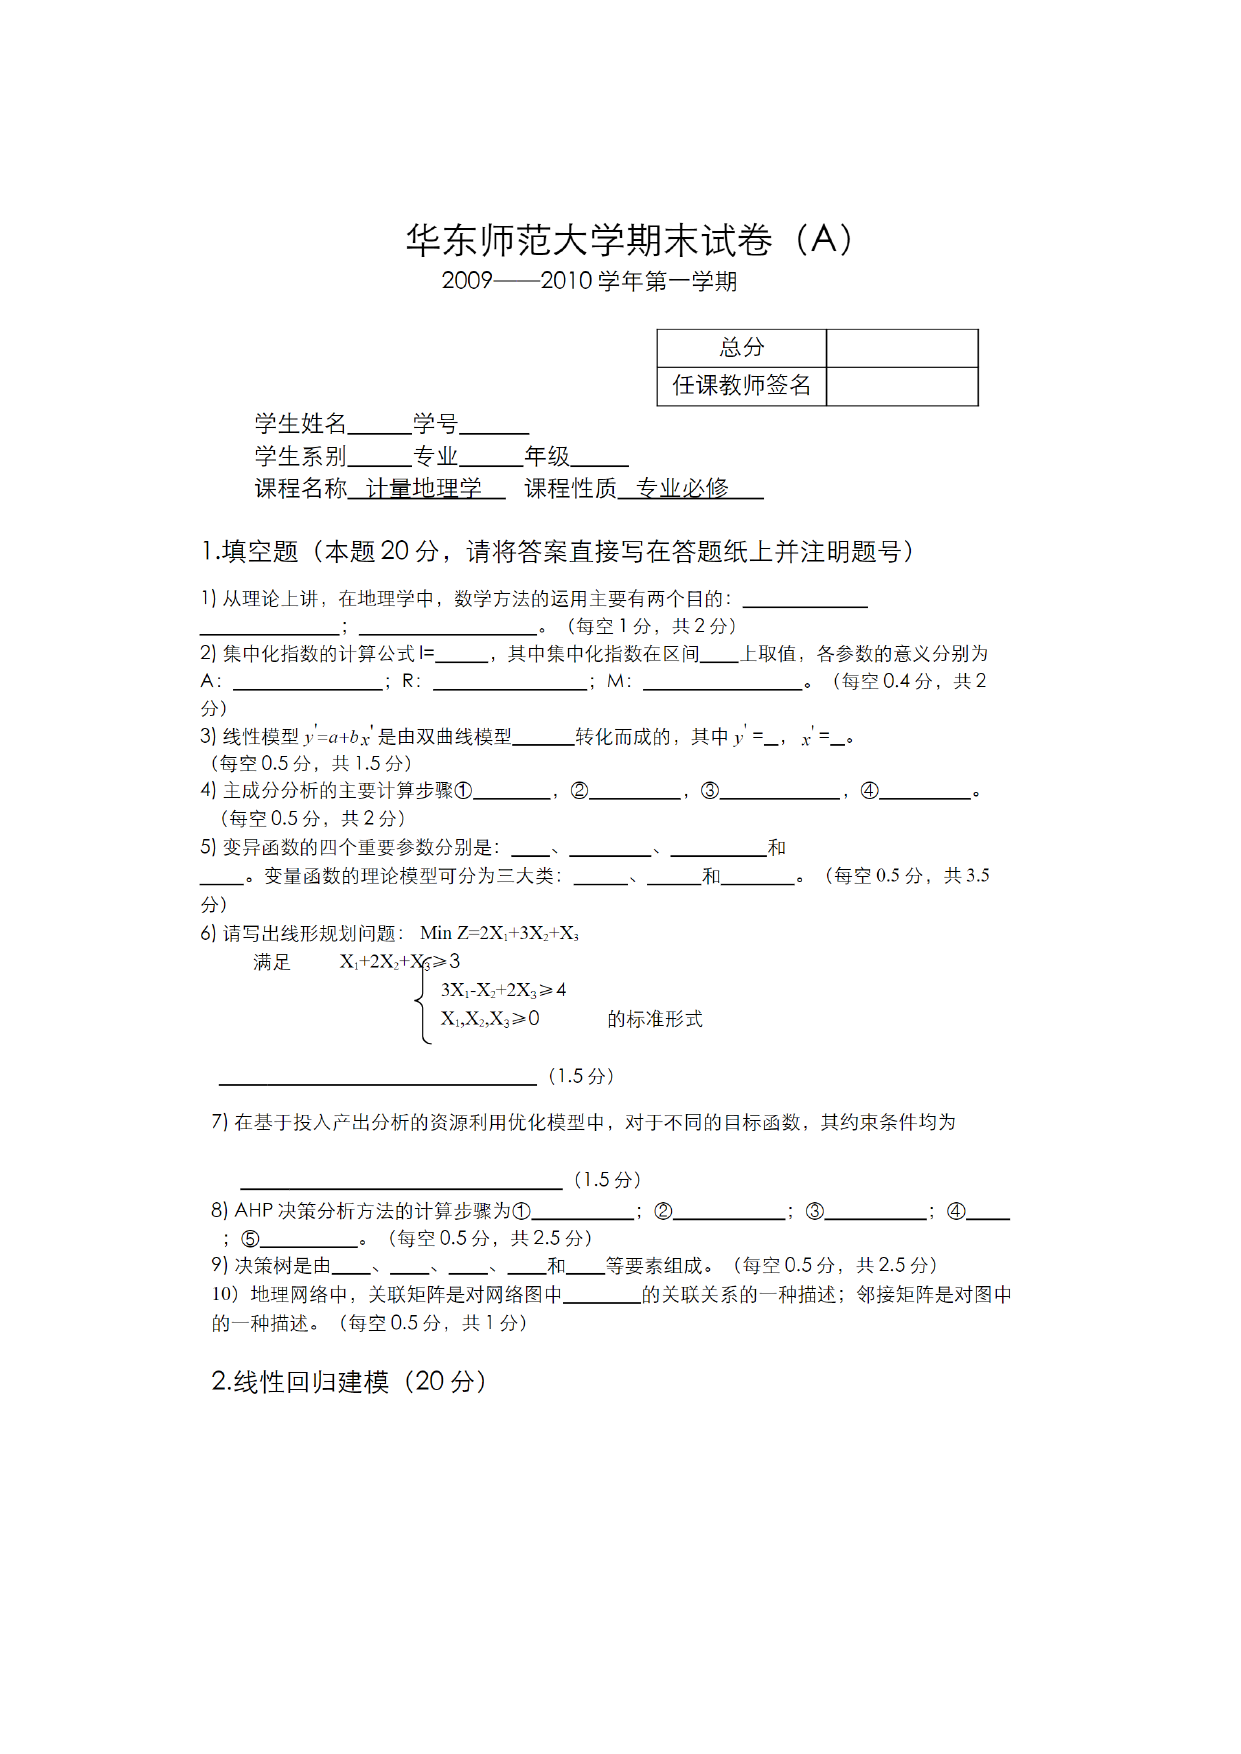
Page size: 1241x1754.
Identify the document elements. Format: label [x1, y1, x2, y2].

picture [187, 519, 1053, 1089]
picture [187, 162, 1053, 516]
picture [187, 1104, 1053, 1420]
